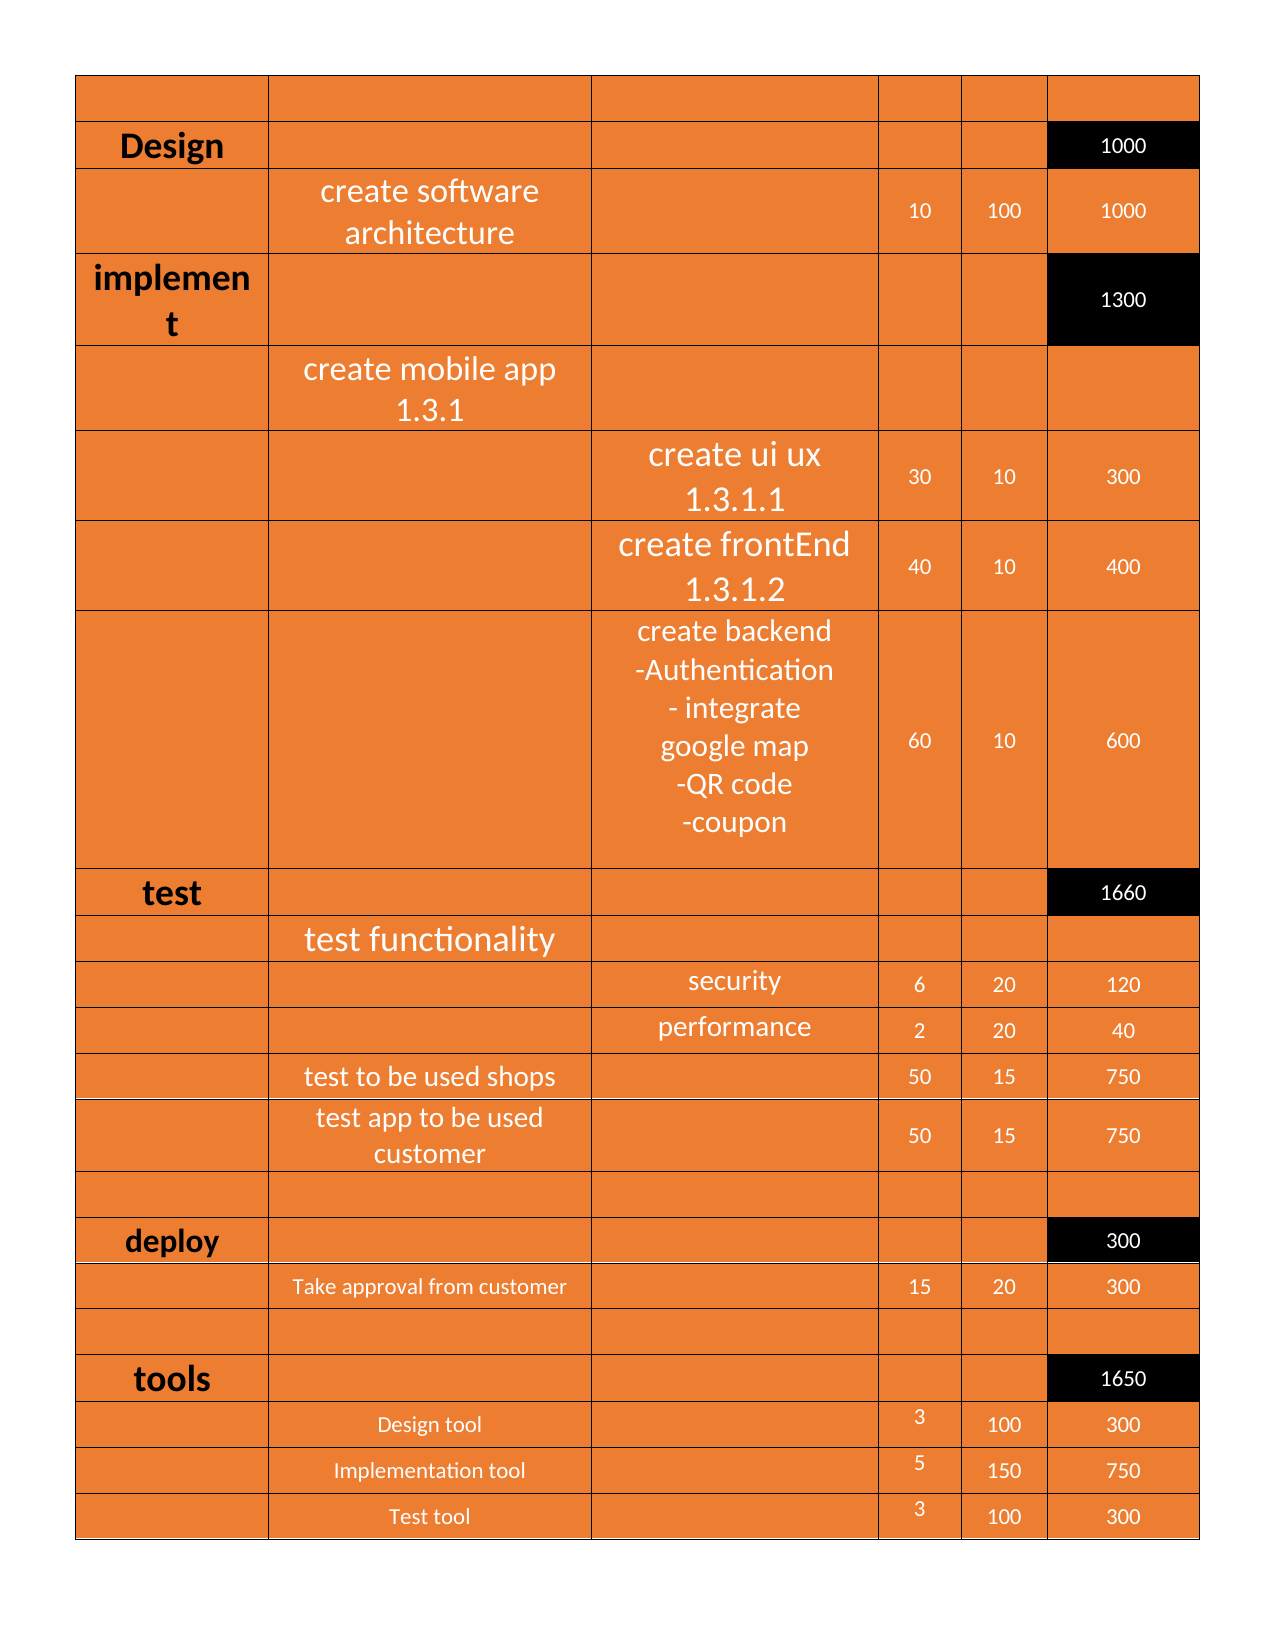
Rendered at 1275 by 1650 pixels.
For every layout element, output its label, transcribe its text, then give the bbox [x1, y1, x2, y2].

table_cell 150 [962, 1448, 1047, 1493]
table_cell 100 [962, 1402, 1047, 1447]
table_cell [592, 1100, 878, 1171]
table_cell [592, 1448, 878, 1493]
table_cell [592, 1355, 878, 1401]
table_cell [76, 1264, 268, 1308]
table_cell 50 [879, 1100, 961, 1171]
table_cell Design tool [269, 1402, 591, 1447]
table_cell [879, 869, 961, 915]
table_cell [879, 254, 961, 345]
table_cell [76, 1054, 268, 1098]
table_cell 50 [879, 1054, 961, 1098]
table_cell 300 [1048, 1402, 1199, 1447]
table_cell [879, 1355, 961, 1401]
table_cell 2 [879, 1008, 961, 1053]
table_cell 600 [1048, 611, 1199, 868]
table_cell [962, 346, 1047, 430]
table_cell Take approval from customer [269, 1264, 591, 1308]
table_cell 750 [1048, 1100, 1199, 1171]
table_cell test [76, 869, 268, 915]
table_cell [76, 521, 268, 610]
table_cell create backend -Authentication - integrate google map -QR code -coupon [592, 611, 878, 868]
table_cell [1048, 76, 1199, 121]
table_cell 3 [879, 1402, 961, 1447]
table_cell Implementation tool [269, 1448, 591, 1493]
table_cell [879, 122, 961, 168]
table_cell 6 [879, 962, 961, 1007]
table_cell [592, 254, 878, 345]
table_cell [1048, 346, 1199, 430]
table_cell tools [76, 1355, 268, 1401]
table_cell 20 [962, 962, 1047, 1007]
table_cell [962, 1309, 1047, 1354]
table_cell 15 [962, 1054, 1047, 1098]
table_cell 10 [879, 169, 961, 253]
table_cell [879, 1218, 961, 1262]
table_cell 1000 [1048, 169, 1199, 253]
table_cell [592, 1172, 878, 1217]
table_cell security [592, 962, 878, 1007]
table_cell test functionality [269, 916, 591, 961]
table_cell [76, 76, 268, 121]
table_cell create ui ux 1.3.1.1 [592, 431, 878, 520]
table_cell 10 [962, 611, 1047, 868]
table_cell 300 [1048, 1264, 1199, 1308]
table_cell [269, 122, 591, 168]
table_cell [1048, 916, 1199, 961]
table_cell [962, 122, 1047, 168]
table_cell deploy [76, 1218, 268, 1262]
table_cell 300 [1048, 431, 1199, 520]
table_cell Design [76, 122, 268, 168]
table_cell 1650 [1048, 1355, 1199, 1401]
table_cell implement [76, 254, 268, 345]
table_cell [269, 1008, 591, 1053]
table_cell 120 [1048, 962, 1199, 1007]
table_cell [269, 869, 591, 915]
table_cell [269, 254, 591, 345]
table_cell [269, 521, 591, 610]
table_cell [76, 962, 268, 1007]
table_cell [592, 916, 878, 961]
table_cell [592, 346, 878, 430]
table_cell create mobile app 1.3.1 [269, 346, 591, 430]
table_cell [76, 916, 268, 961]
table_cell [592, 1402, 878, 1447]
table_cell 10 [962, 431, 1047, 520]
table_cell 3 [879, 1494, 961, 1538]
table_cell [962, 76, 1047, 121]
table_cell create frontEnd 1.3.1.2 [592, 521, 878, 610]
table_cell 300 [1048, 1218, 1199, 1262]
table_cell [76, 1402, 268, 1447]
table_cell Test tool [269, 1494, 591, 1538]
table_cell 750 [1048, 1054, 1199, 1098]
table_cell [962, 1355, 1047, 1401]
table_cell [879, 346, 961, 430]
table_cell [962, 254, 1047, 345]
table_cell 750 [1048, 1448, 1199, 1493]
table_cell 15 [962, 1100, 1047, 1171]
table_cell [592, 169, 878, 253]
table_cell 40 [879, 521, 961, 610]
table_cell 20 [962, 1264, 1047, 1308]
table_cell 100 [962, 169, 1047, 253]
table_cell [879, 1309, 961, 1354]
table_cell [879, 76, 961, 121]
table_cell [76, 346, 268, 430]
table_cell [1048, 1172, 1199, 1217]
table_cell 5 [879, 1448, 961, 1493]
table_cell [592, 1494, 878, 1538]
table_cell 10 [962, 521, 1047, 610]
table_cell 100 [962, 1494, 1047, 1538]
table_cell [269, 611, 591, 868]
table_cell 1000 [1048, 122, 1199, 168]
table_cell [962, 1218, 1047, 1262]
table_cell [962, 869, 1047, 915]
table_cell performance [592, 1008, 878, 1053]
table_cell 60 [879, 611, 961, 868]
table_cell [76, 1448, 268, 1493]
table_cell [76, 431, 268, 520]
table_cell [592, 122, 878, 168]
table_cell [76, 1309, 268, 1354]
table_cell [76, 169, 268, 253]
table_cell [76, 1008, 268, 1053]
table_cell [269, 1355, 591, 1401]
table_cell 1300 [1048, 254, 1199, 345]
table_cell [592, 869, 878, 915]
table_cell [269, 76, 591, 121]
table_cell [962, 916, 1047, 961]
table_cell 1660 [1048, 869, 1199, 915]
table_cell test to be used shops [269, 1054, 591, 1098]
table_cell [76, 1100, 268, 1171]
table_cell [592, 76, 878, 121]
table_cell [76, 1494, 268, 1538]
table_cell 400 [1048, 521, 1199, 610]
table_cell [76, 1172, 268, 1217]
table_cell [269, 431, 591, 520]
table_cell [269, 962, 591, 1007]
table_cell create software architecture [269, 169, 591, 253]
table_cell [592, 1264, 878, 1308]
table_cell [962, 1172, 1047, 1217]
table_cell 300 [1048, 1494, 1199, 1538]
table_cell [879, 916, 961, 961]
table_cell 15 [879, 1264, 961, 1308]
table_cell [1048, 1309, 1199, 1354]
table_cell [879, 1172, 961, 1217]
table_cell 20 [962, 1008, 1047, 1053]
table_cell [592, 1309, 878, 1354]
table_cell [592, 1054, 878, 1098]
table_cell [269, 1218, 591, 1262]
table_cell 40 [1048, 1008, 1199, 1053]
table_cell test app to be used customer [269, 1100, 591, 1171]
table_cell [76, 611, 268, 868]
table_cell 30 [879, 431, 961, 520]
table_cell [592, 1218, 878, 1262]
table_cell [269, 1309, 591, 1354]
table_cell [269, 1172, 591, 1217]
